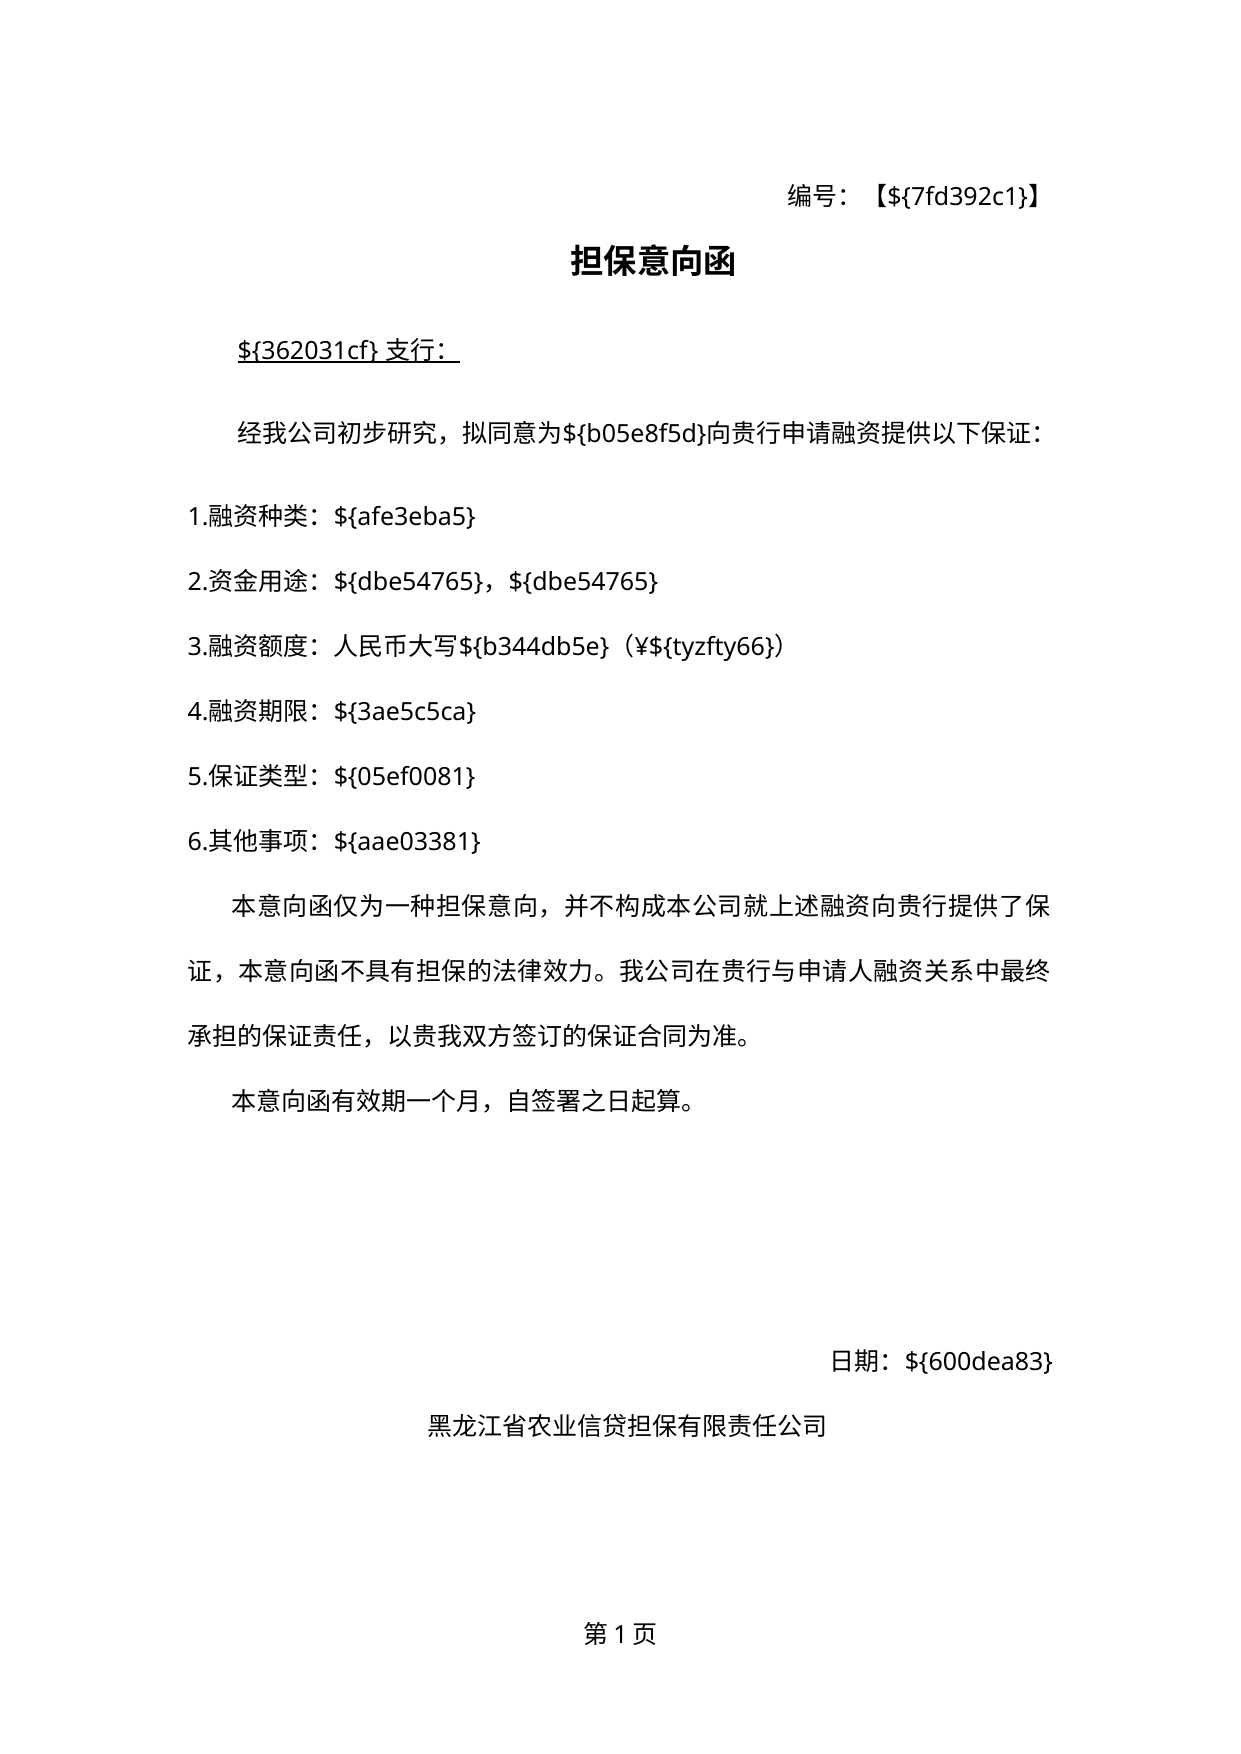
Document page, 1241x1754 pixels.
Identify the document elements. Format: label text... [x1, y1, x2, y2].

text 本意向函仅为一种担保意向，并不构成本公司就上述融资向贵行提供了保证，本意向函不具有担保的法律效力。我公司在贵行与申请人融资关系中最终承担的保证责任，以贵我双方签订的保证合同为准。 [187, 872, 1053, 1067]
text 4.融资期限：${3ae5c5ca} [187, 677, 1053, 742]
text 日期：${600dea83} [187, 1327, 1053, 1392]
text 经我公司初步研究，拟同意为${b05e8f5d}向贵行申请融资提供以下保证： [187, 399, 1053, 464]
text 5.保证类型：${05ef0081} [187, 742, 1053, 807]
text 担保意向函 [187, 227, 1053, 292]
text 编号：【${7fd392c1}】 [187, 162, 1053, 227]
text 本意向函有效期一个月，自签署之日起算。 [187, 1067, 1053, 1132]
text 1.融资种类：${afe3eba5} [187, 482, 1053, 547]
text 6.其他事项：${aae03381} [187, 807, 1053, 872]
text ${362031cf} 支行： [187, 316, 1053, 381]
text 3.融资额度：人民币大写${b344db5e}（¥${tyzfty66}） [187, 612, 1053, 677]
text 黑龙江省农业信贷担保有限责任公司 [187, 1392, 1053, 1457]
text 2.资金用途：${dbe54765}，${dbe54765} [187, 547, 1053, 612]
